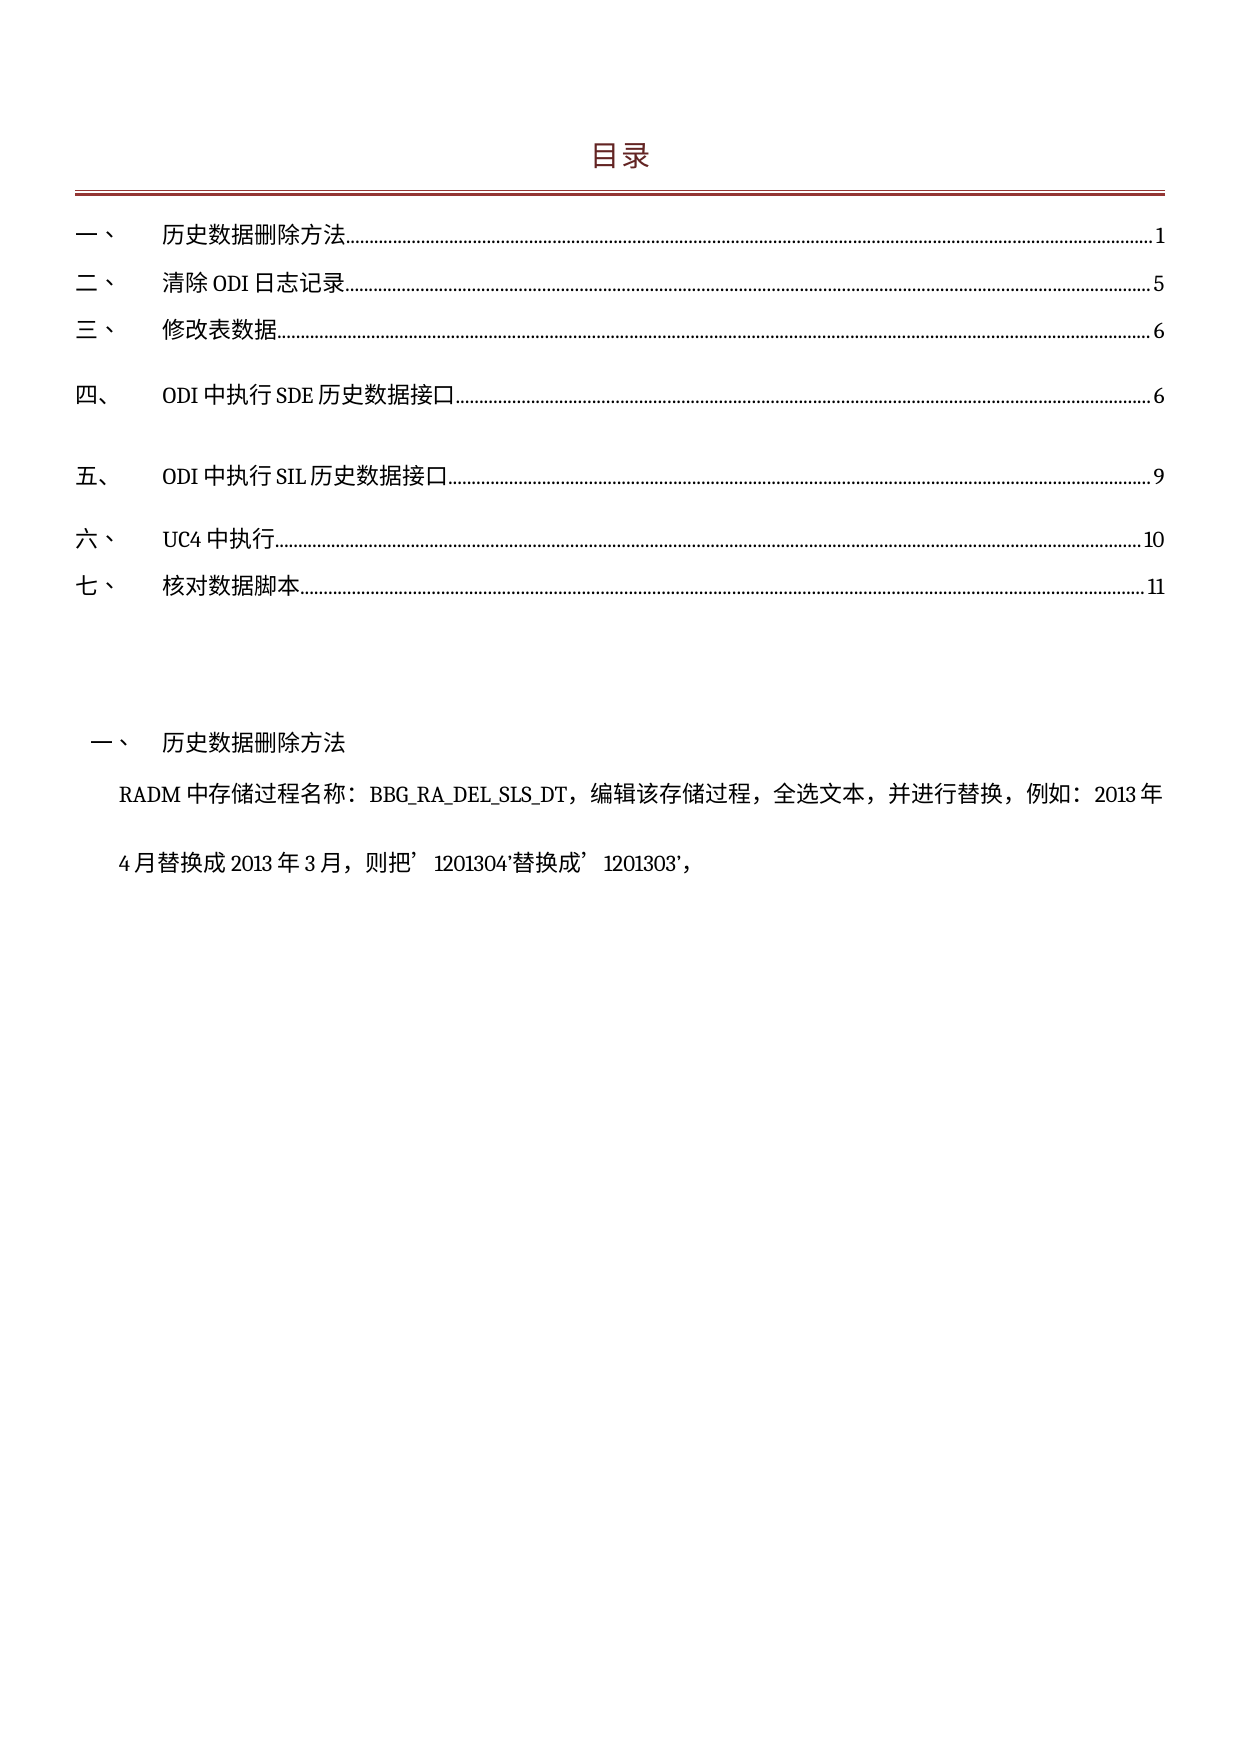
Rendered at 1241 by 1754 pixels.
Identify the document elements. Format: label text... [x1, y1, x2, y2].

list 历史数据删除方法 [90, 726, 1165, 759]
list RADM中存储过程名称：BBG_RA_DEL_SLS_DT，编辑该存储过程，全选文本，并进行替换，例如：2013年4月替换成2013年3月，则把’1201304’替换成’1201303’， [119, 760, 1165, 894]
